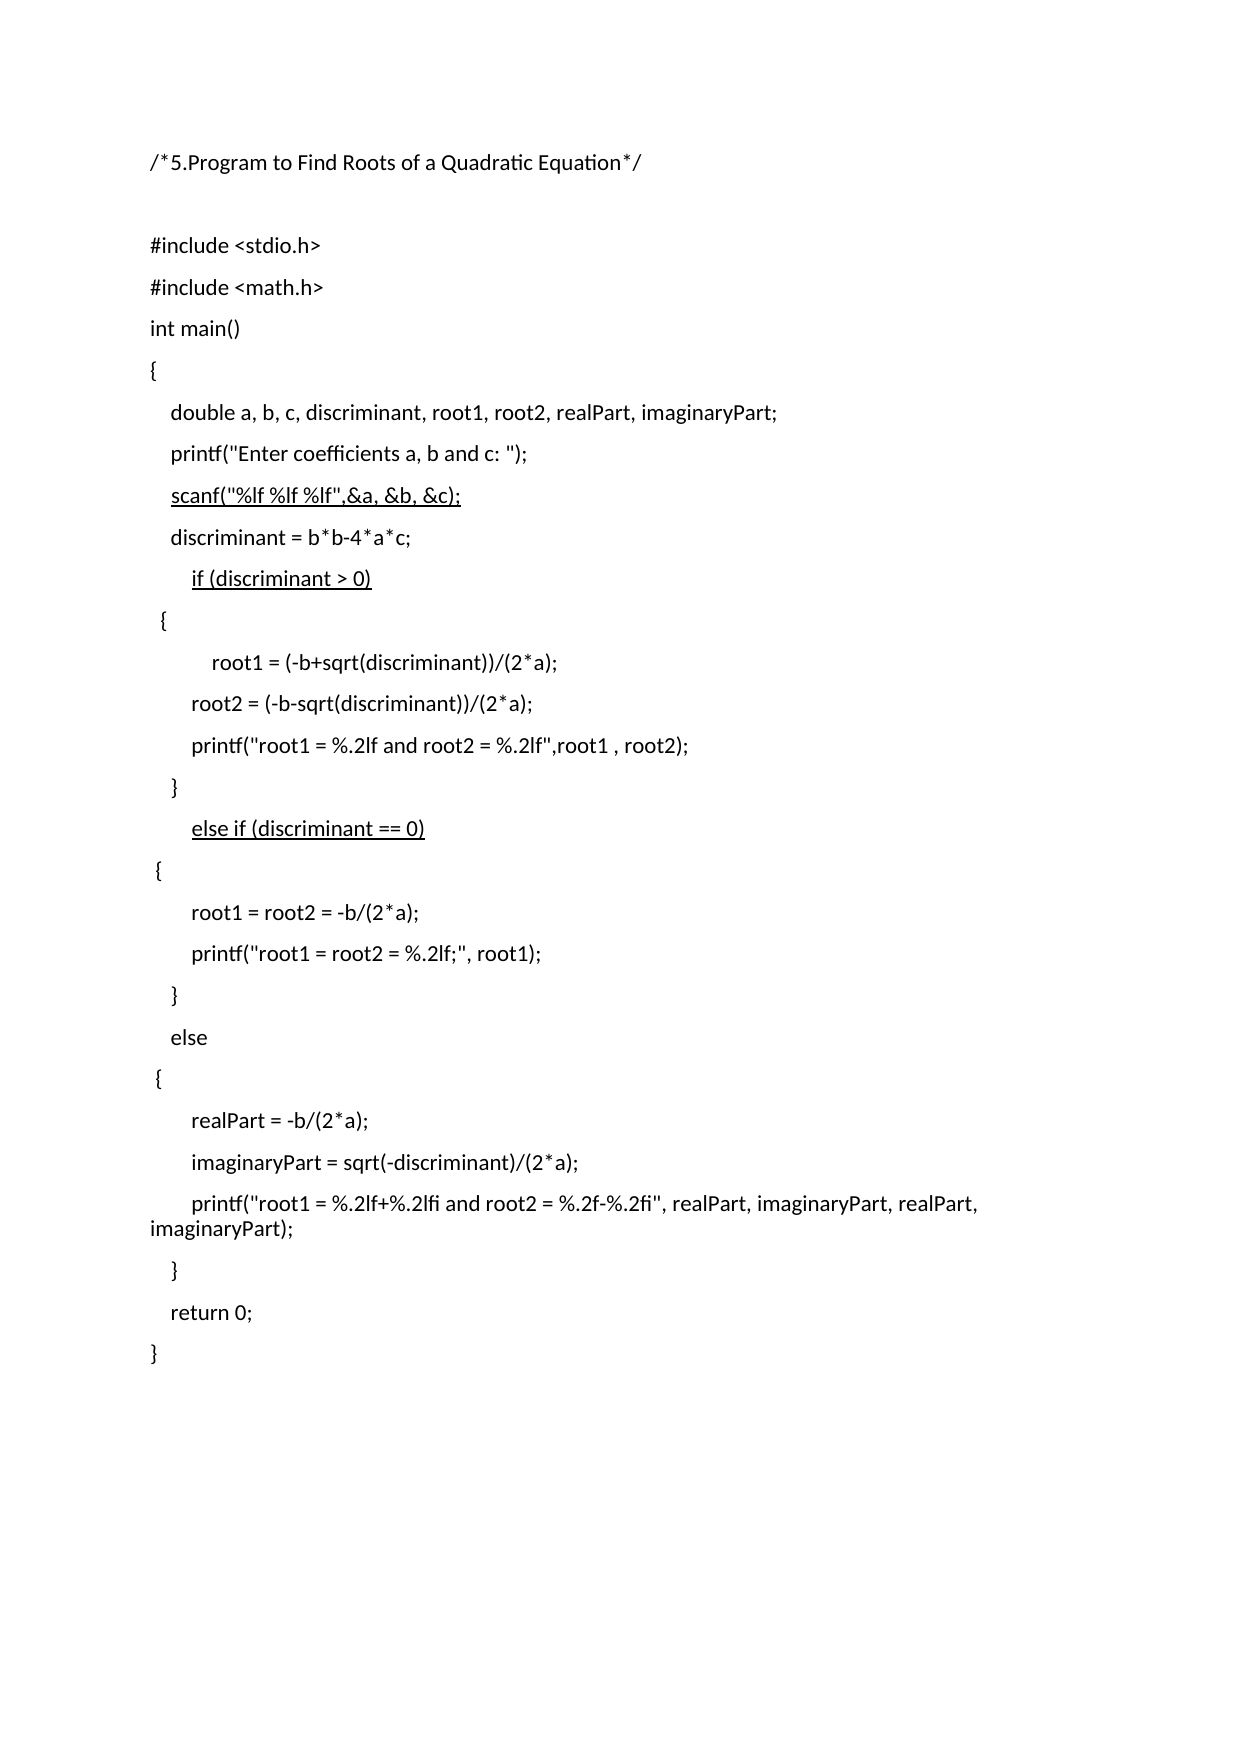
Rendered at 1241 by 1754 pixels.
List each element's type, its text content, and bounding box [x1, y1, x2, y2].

text #include <math.h> [150, 275, 1090, 300]
text return 0; [150, 1300, 1090, 1325]
text printf("root1 = root2 = %.2lf;", root1); [150, 942, 1090, 967]
text /*5.Program to Find Roots of a Quadratic Equation*/ [150, 150, 1090, 175]
text printf("Enter coefficients a, b and c: "); [150, 442, 1090, 467]
text scanf("%lf %lf %lf",&a, &b, &c); [150, 483, 1090, 508]
text root1 = (-b+sqrt(discriminant))/(2*a); [150, 650, 1090, 675]
text } [150, 1258, 1090, 1283]
text { [150, 608, 1090, 633]
text printf("root1 = %.2lf+%.2lfi and root2 = %.2f-%.2fi", realPart, imaginaryPart, realPart, imaginaryPart); [150, 1192, 1090, 1242]
text imaginaryPart = sqrt(-discriminant)/(2*a); [150, 1150, 1090, 1175]
text printf("root1 = %.2lf and root2 = %.2lf",root1 , root2); [150, 733, 1090, 758]
text { [150, 858, 1090, 883]
text if (discriminant > 0) [150, 567, 1090, 592]
text realPart = -b/(2*a); [150, 1108, 1090, 1133]
text root1 = root2 = -b/(2*a); [150, 900, 1090, 925]
text { [150, 358, 1090, 383]
text } [150, 1342, 1090, 1367]
text } [150, 983, 1090, 1008]
text double a, b, c, discriminant, root1, root2, realPart, imaginaryPart; [150, 400, 1090, 425]
text root2 = (-b-sqrt(discriminant))/(2*a); [150, 692, 1090, 717]
text { [150, 1067, 1090, 1092]
text int main() [150, 317, 1090, 342]
text discriminant = b*b-4*a*c; [150, 525, 1090, 550]
text else if (discriminant == 0) [150, 817, 1090, 842]
text } [150, 775, 1090, 800]
text else [150, 1025, 1090, 1050]
text #include <stdio.h> [150, 233, 1090, 258]
